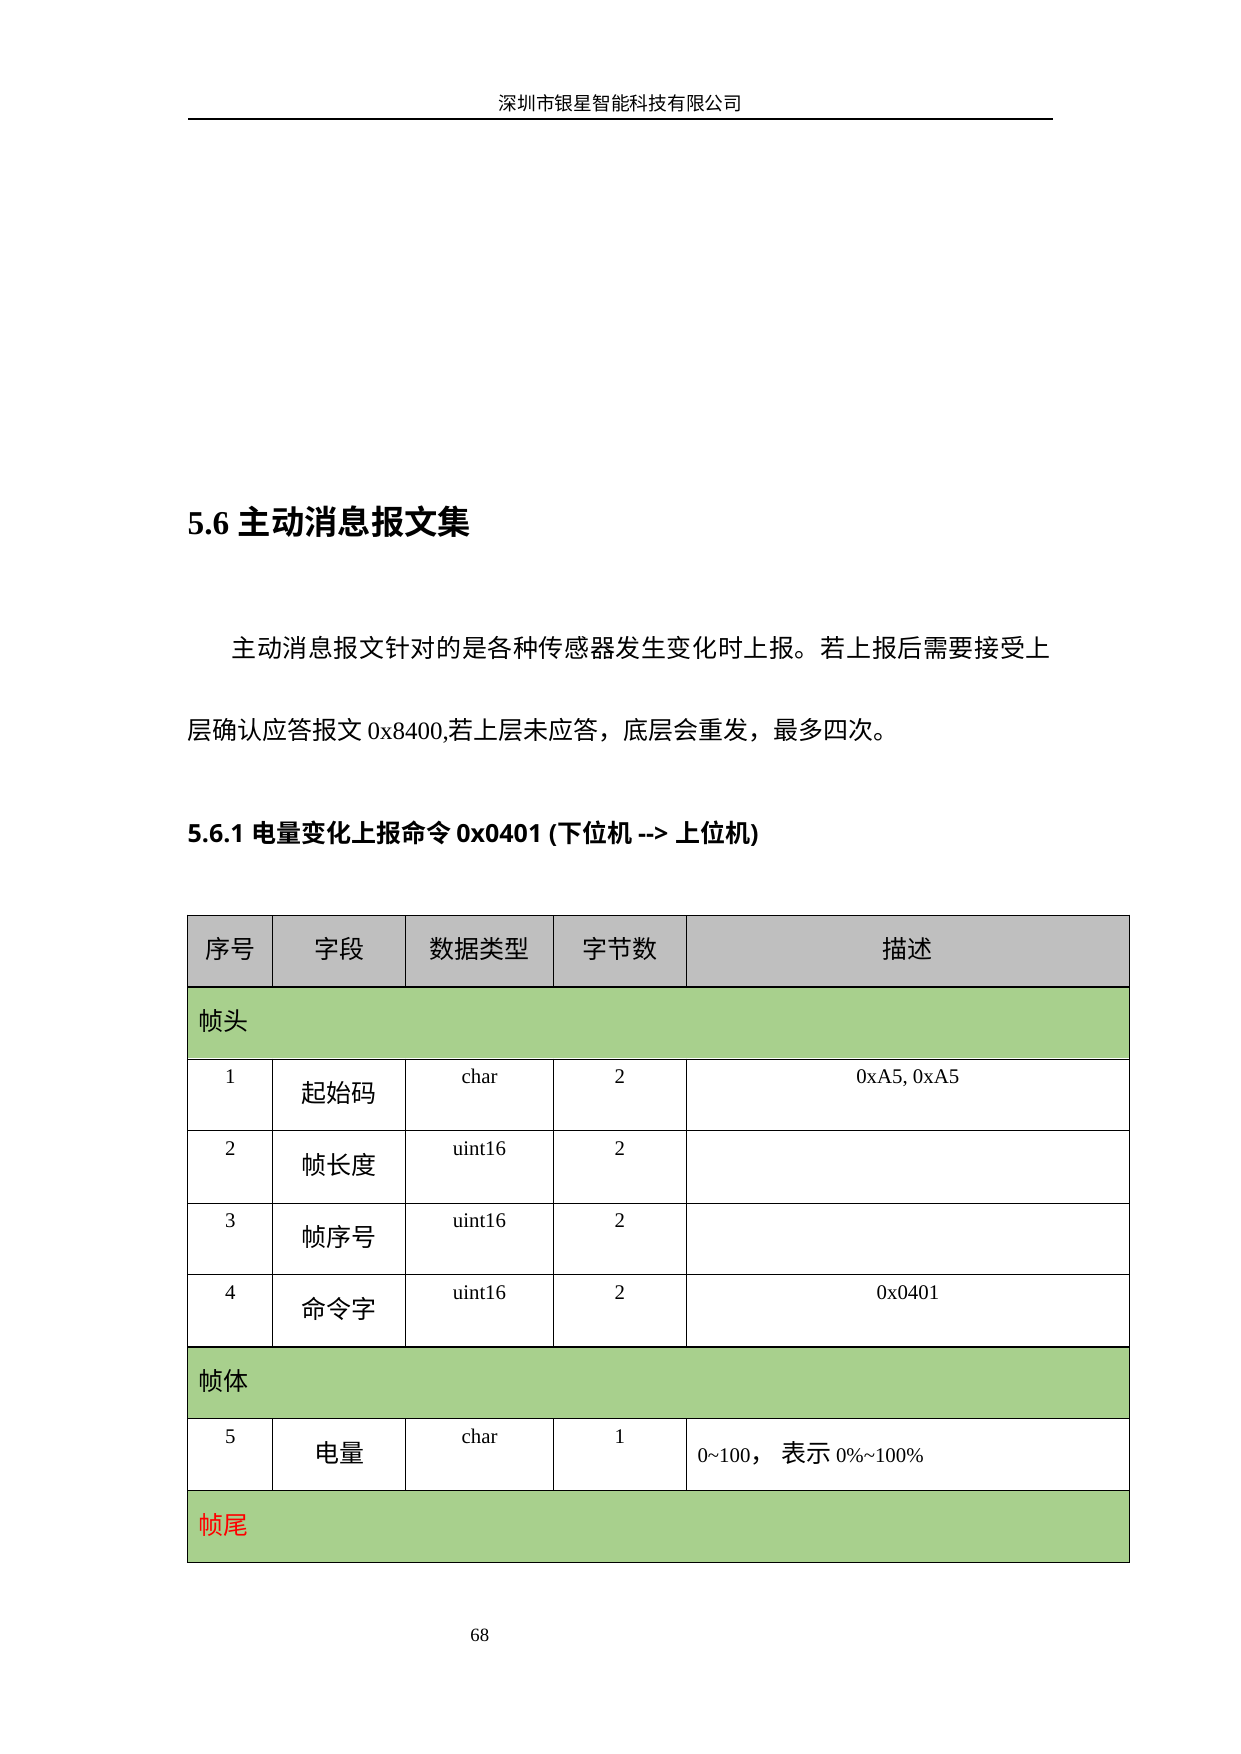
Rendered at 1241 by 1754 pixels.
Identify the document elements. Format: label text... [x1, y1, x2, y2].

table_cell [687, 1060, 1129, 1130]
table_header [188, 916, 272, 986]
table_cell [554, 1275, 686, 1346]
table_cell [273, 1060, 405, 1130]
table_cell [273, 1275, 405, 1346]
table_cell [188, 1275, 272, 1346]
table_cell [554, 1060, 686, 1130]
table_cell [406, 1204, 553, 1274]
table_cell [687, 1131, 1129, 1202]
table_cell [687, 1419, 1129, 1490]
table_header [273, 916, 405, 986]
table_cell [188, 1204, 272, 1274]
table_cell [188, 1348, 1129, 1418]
subtitle 5.6 主动消息报文集 [187, 487, 1053, 552]
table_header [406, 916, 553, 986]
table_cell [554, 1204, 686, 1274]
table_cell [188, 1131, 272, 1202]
text 主动消息报文针对的是各种传感器发生变化时上报。若上报后需要接受上层确认应答报文0x8400,若上层未应答，底层会重发，最多四次。 [187, 614, 1053, 761]
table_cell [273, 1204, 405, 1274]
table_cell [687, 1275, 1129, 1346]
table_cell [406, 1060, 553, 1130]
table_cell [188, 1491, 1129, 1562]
subtitle 5.6.1 电量变化上报命令0x0401 (下位机 --> 上位机) [187, 799, 1053, 864]
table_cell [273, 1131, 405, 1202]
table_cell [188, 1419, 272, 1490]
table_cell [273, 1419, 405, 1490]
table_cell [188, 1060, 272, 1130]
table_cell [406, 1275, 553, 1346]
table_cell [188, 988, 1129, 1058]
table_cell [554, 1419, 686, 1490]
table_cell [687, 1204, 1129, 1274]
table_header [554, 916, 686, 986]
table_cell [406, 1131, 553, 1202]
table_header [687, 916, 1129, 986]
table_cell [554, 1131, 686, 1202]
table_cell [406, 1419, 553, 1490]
